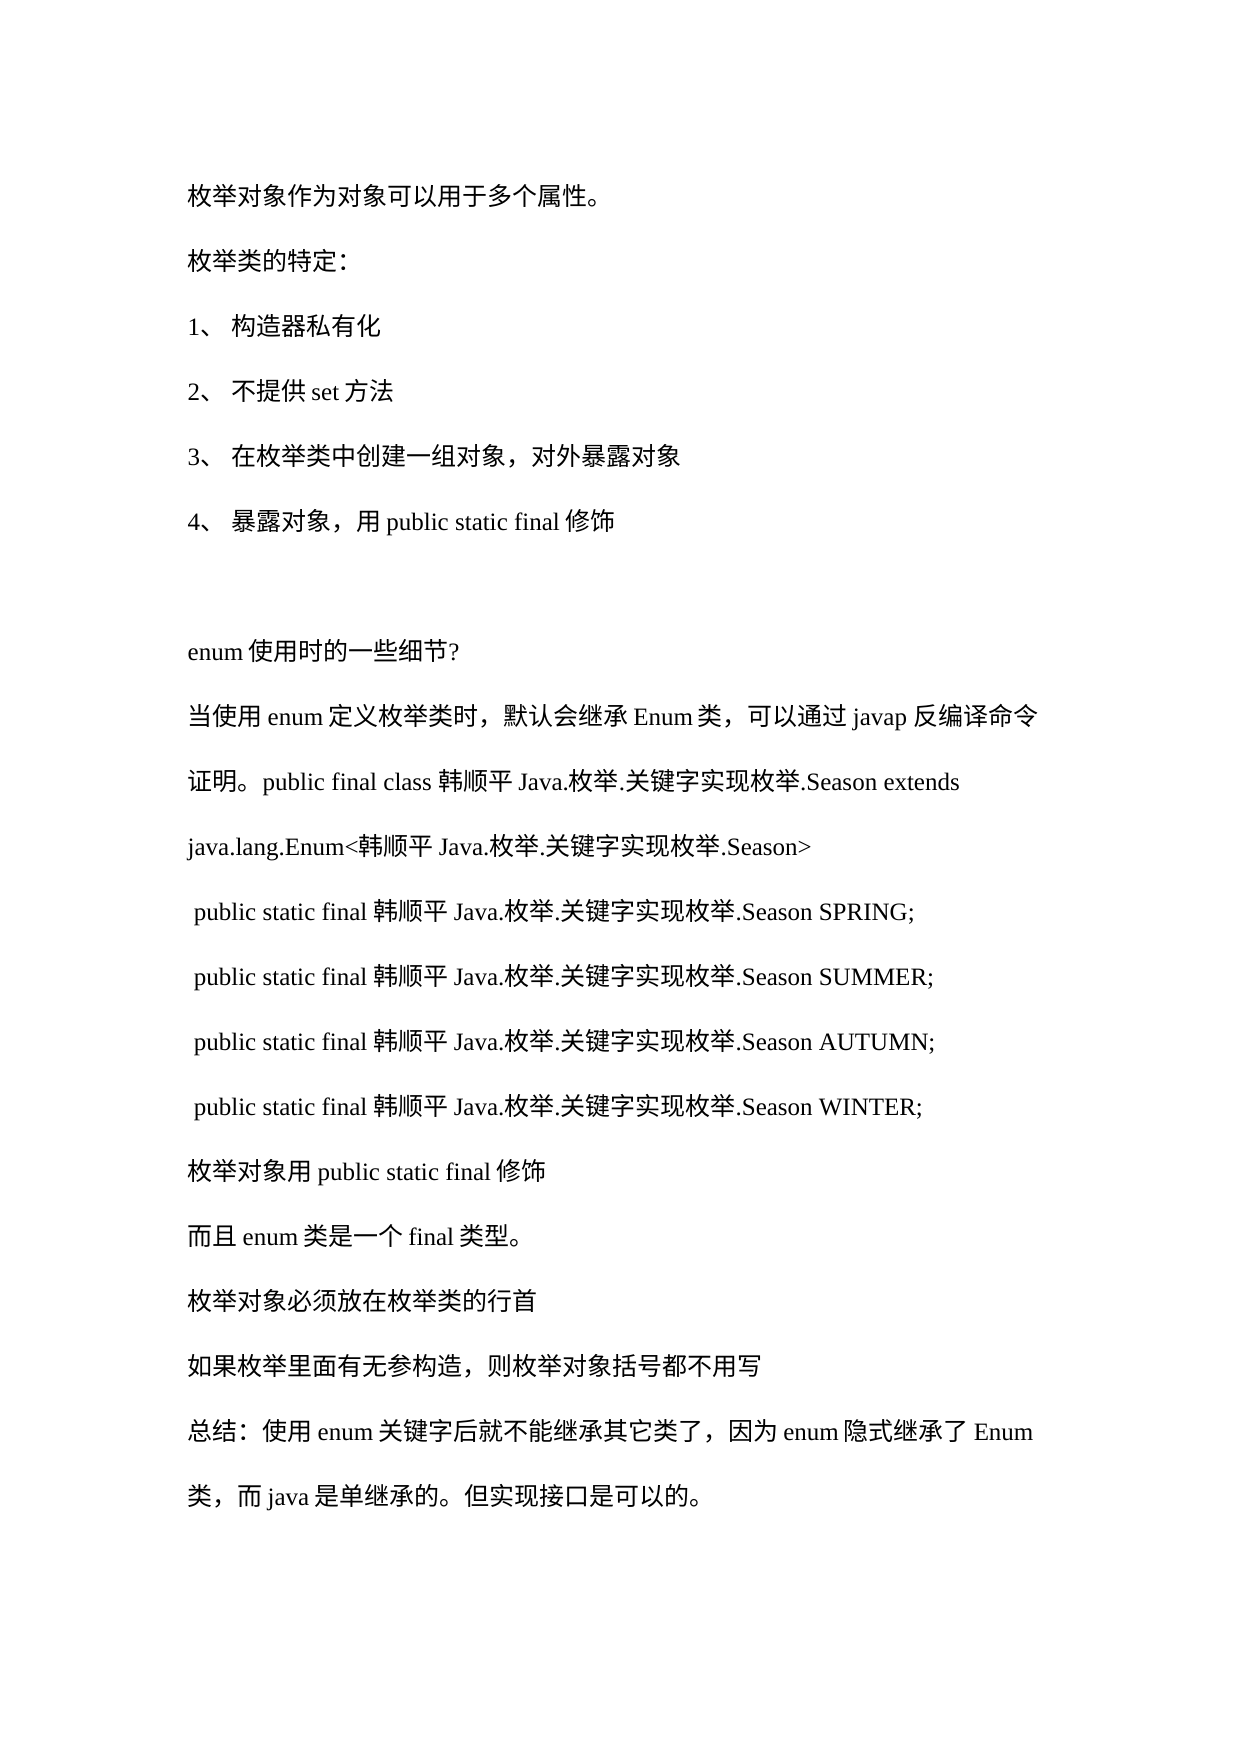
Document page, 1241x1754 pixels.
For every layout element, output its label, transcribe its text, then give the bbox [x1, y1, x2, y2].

list 不提供set方法 [187, 357, 1053, 422]
text 总结：使用enum关键字后就不能继承其它类了，因为enum隐式继承了Enum类，而java是单继承的。但实现接口是可以的。 [187, 1397, 1053, 1527]
list 暴露对象，用public static final修饰 [187, 487, 1053, 552]
text 如果枚举里面有无参构造，则枚举对象括号都不用写 [187, 1332, 1053, 1397]
text public static final 韩顺平Java.枚举.关键字实现枚举.Season WINTER; [187, 1072, 1053, 1137]
list 构造器私有化 [187, 292, 1053, 357]
text 枚举类的特定： [187, 227, 1053, 292]
text public static final 韩顺平Java.枚举.关键字实现枚举.Season SPRING; [187, 877, 1053, 942]
text public static final 韩顺平Java.枚举.关键字实现枚举.Season SUMMER; [187, 942, 1053, 1007]
text 枚举对象用public static final修饰 [187, 1137, 1053, 1202]
text 枚举对象作为对象可以用于多个属性。 [187, 162, 1053, 227]
list 在枚举类中创建一组对象，对外暴露对象 [187, 422, 1053, 487]
text public static final 韩顺平Java.枚举.关键字实现枚举.Season AUTUMN; [187, 1007, 1053, 1072]
text enum使用时的一些细节? [187, 617, 1053, 682]
text 而且enum类是一个final类型。 [187, 1202, 1053, 1267]
text 枚举对象必须放在枚举类的行首 [187, 1267, 1053, 1332]
text 当使用enum定义枚举类时，默认会继承Enum类，可以通过javap 反编译命令证明。public final class 韩顺平Java.枚举.关键字实现枚举.Season extends java.lang.Enum<韩顺平Java.枚举.关键字实现枚举.Season> [187, 682, 1053, 877]
